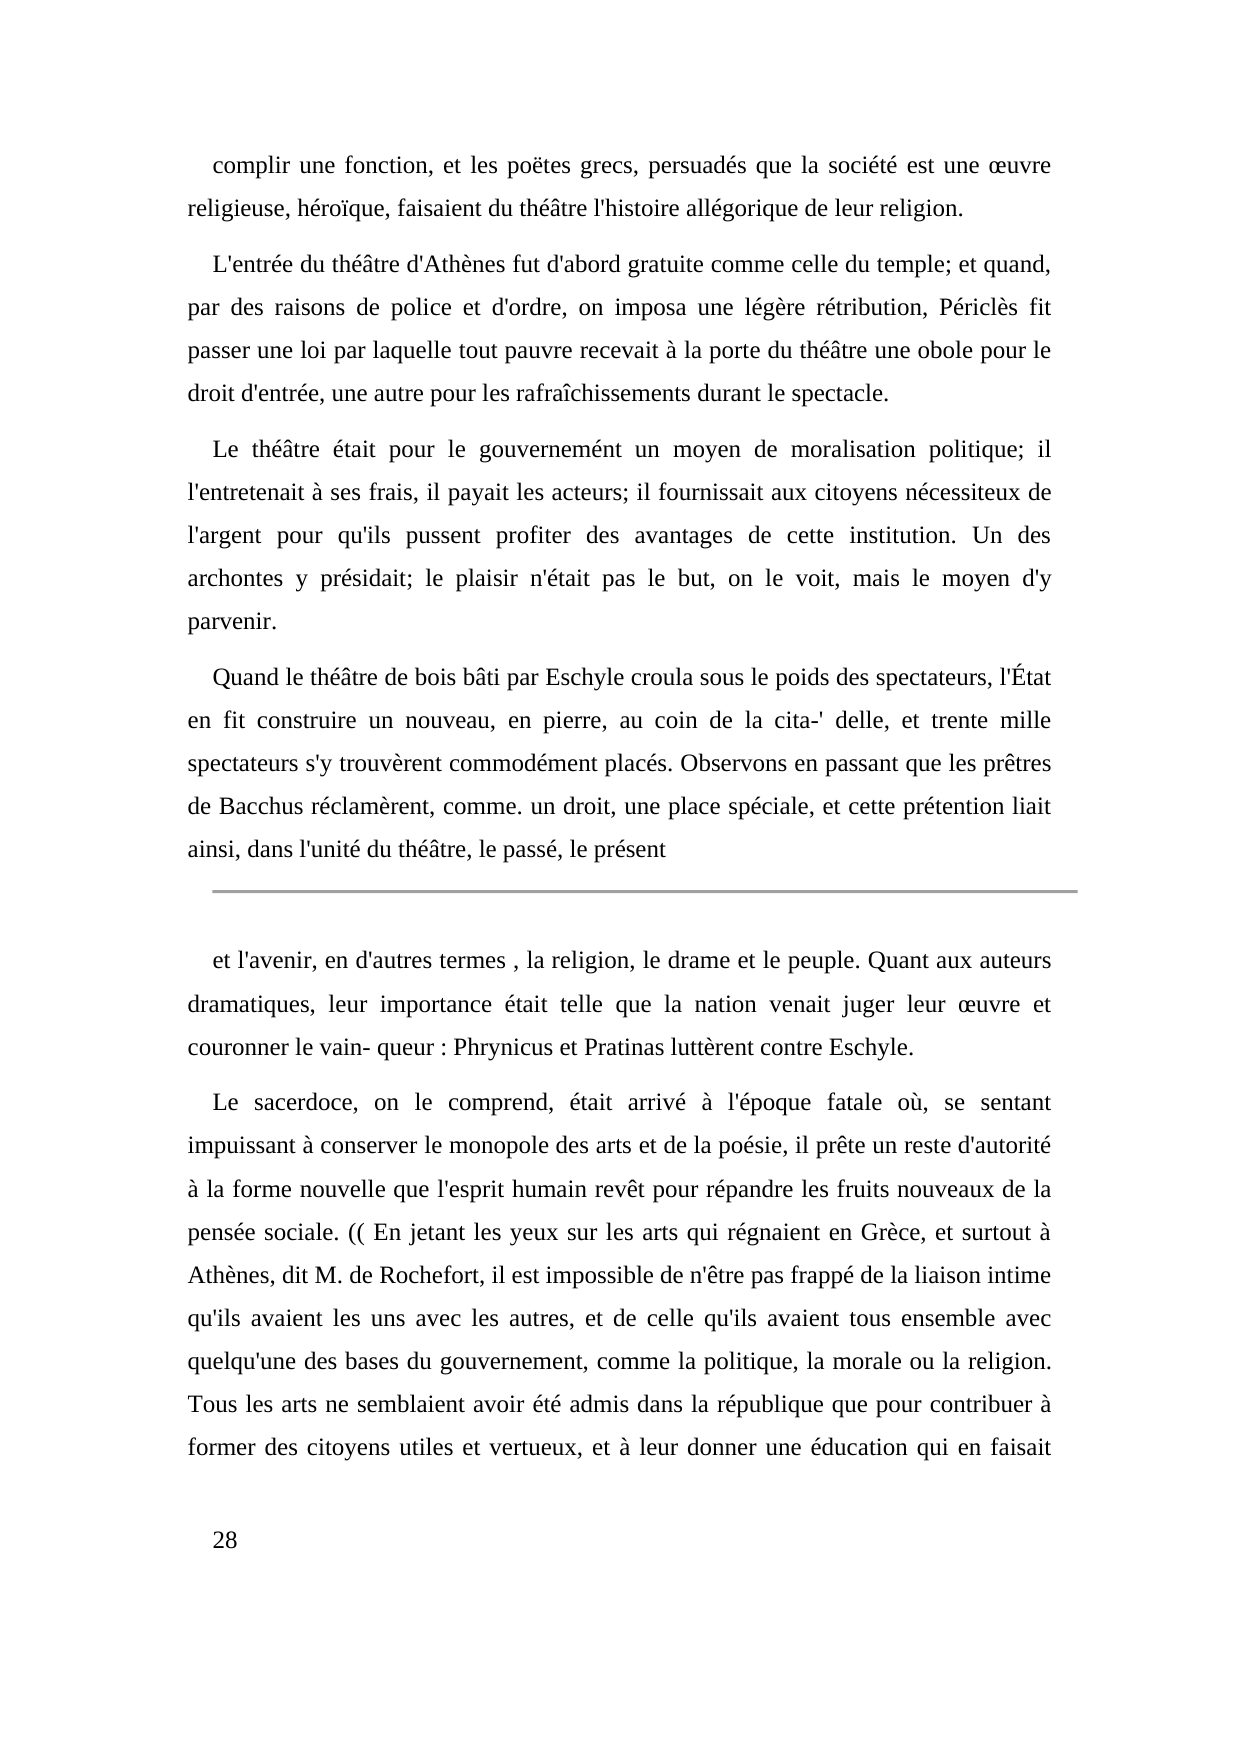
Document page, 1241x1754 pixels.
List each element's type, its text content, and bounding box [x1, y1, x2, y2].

text Quand le théâtre de bois bâti par Eschyle croula sous le poids des spectateurs, l'État en fit construire un nouveau, en pierre, au coin de la cita-' delle, et trente mille spectateurs s'y trouvèrent commodément placés. Observons en passant que les prêtres de Bacchus réclamèrent, comme. un droit, une place spéciale, et cette prétention liait ainsi, dans l'unité du théâtre, le passé, le présent [187, 662, 1053, 863]
text et l'avenir, en d'autres termes , la religion, le drame et le peuple. Quant aux auteurs dramatiques, leur importance était telle que la nation venait juger leur œuvre et couronner le vain- queur : Phrynicus et Pratinas luttèrent contre Eschyle. [187, 946, 1053, 1061]
text complir une fonction, et les poëtes grecs, persuadés que la société est une œuvre religieuse, héroïque, faisaient du théâtre l'histoire allégorique de leur religion. [187, 150, 1053, 222]
text Le théâtre était pour le gouvernemént un moyen de moralisation politique; il l'entretenait à ses frais, il payait les acteurs; il fournissait aux citoyens nécessiteux de l'argent pour qu'ils pussent profiter des avantages de cette institution. Un des archontes y présidait; le plaisir n'était pas le but, on le voit, mais le moyen d'y parvenir. [187, 434, 1053, 635]
text L'entrée du théâtre d'Athènes fut d'abord gratuite comme celle du temple; et quand, par des raisons de police et d'ordre, on imposa une légère rétribution, Périclès fit passer une loi par laquelle tout pauvre recevait à la porte du théâtre une obole pour le droit d'entrée, une autre pour les rafraîchissements durant le spectacle. [187, 249, 1053, 407]
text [187, 1087, 1053, 1461]
